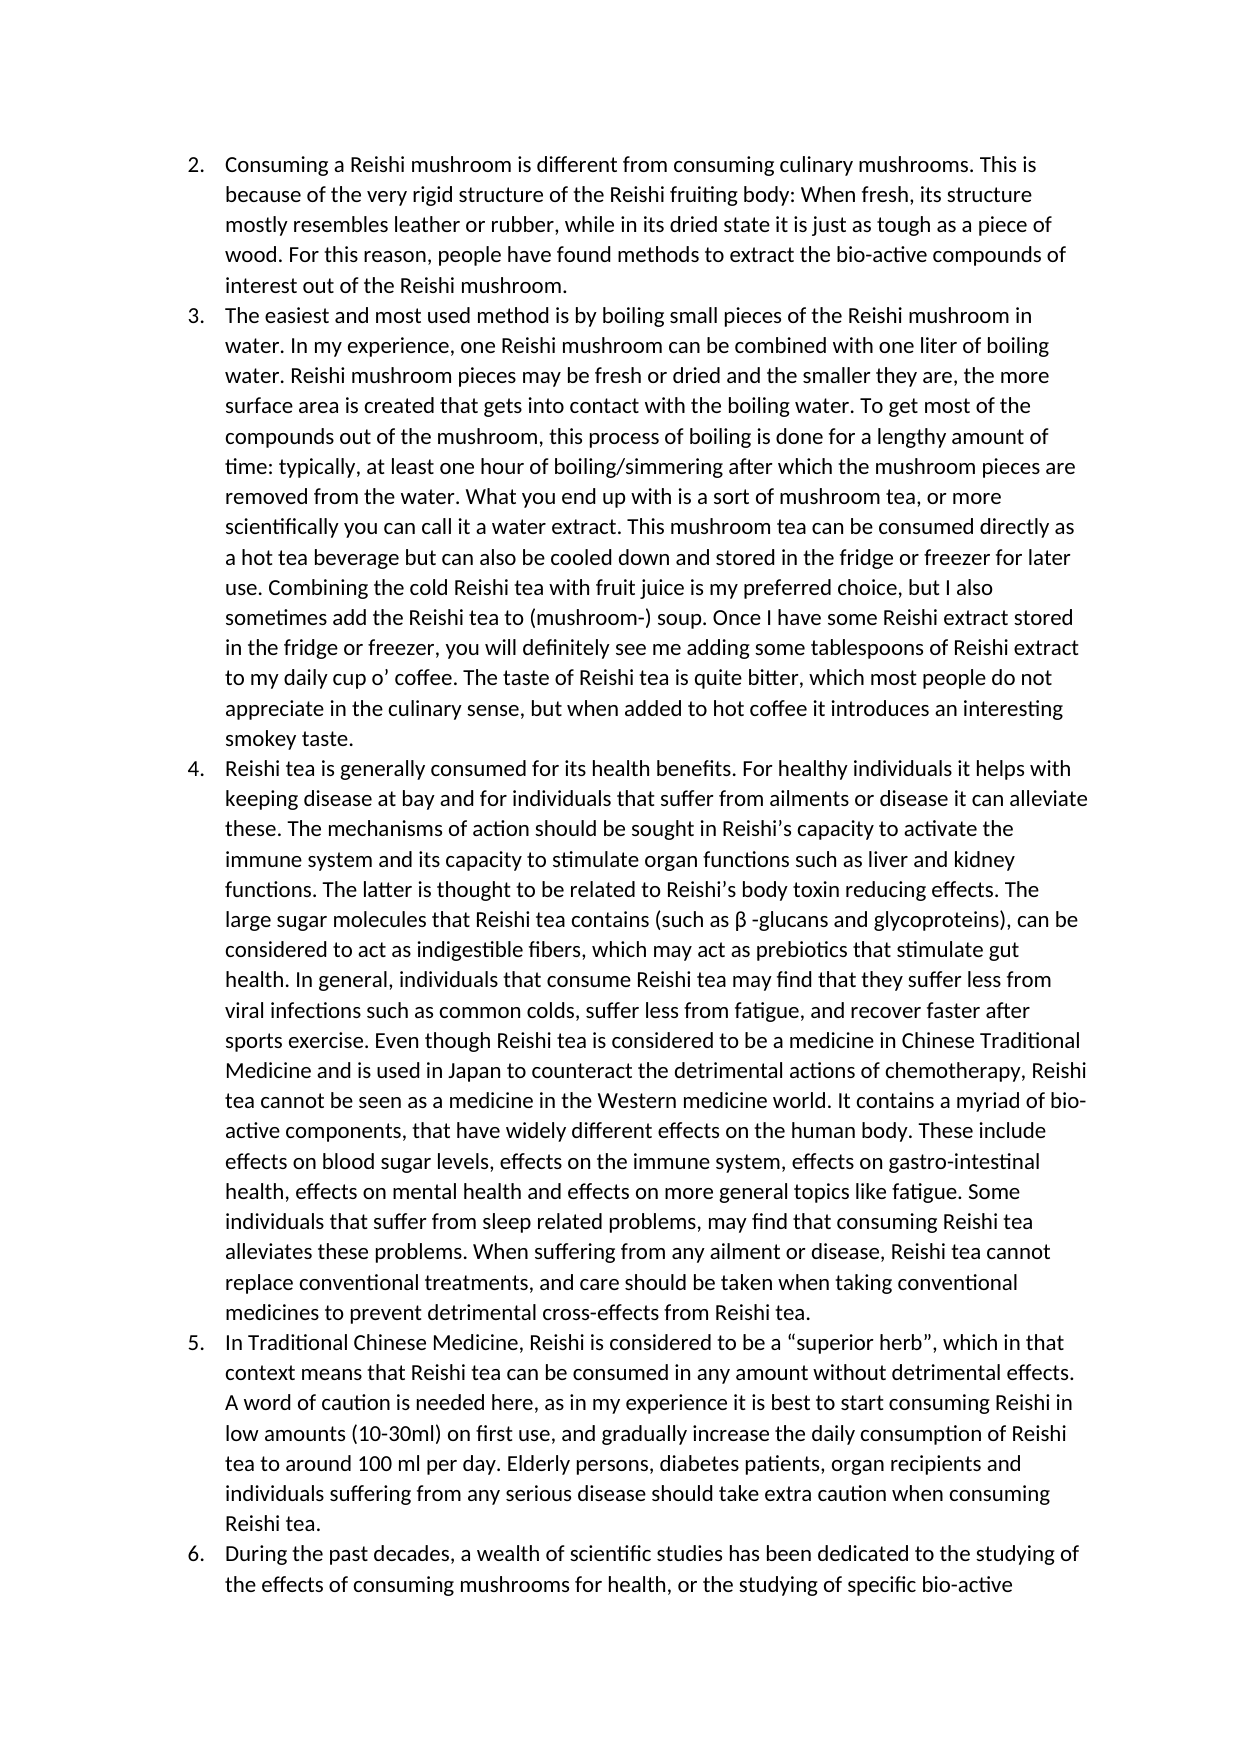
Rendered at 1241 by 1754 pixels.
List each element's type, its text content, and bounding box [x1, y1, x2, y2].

list Reishi tea is generally consumed for its health benefits. For healthy individuals it helps with keeping disease at bay and for individuals that suffer from ailments or disease it can alleviate these. The mechanisms of action should be sought in Reishi’s capacity to activate the immune system and its capacity to stimulate organ functions such as liver and kidney functions. The latter is thought to be related to Reishi’s body toxin reducing effects. The large sugar molecules that Reishi tea contains (such as β -glucans and glycoproteins), can be considered to act as indigestible fibers, which may act as prebiotics that stimulate gut health. In general, individuals that consume Reishi tea may find that they suffer less from viral infections such as common colds, suffer less from fatigue, and recover faster after sports exercise. Even though Reishi tea is considered to be a medicine in Chinese Traditional Medicine and is used in Japan to counteract the detrimental actions of chemotherapy, Reishi tea cannot be seen as a medicine in the Western medicine world. It contains a myriad of bio-active components, that have widely different effects on the human body. These include effects on blood sugar levels, effects on the immune system, effects on gastro-intestinal health, effects on mental health and effects on more general topics like fatigue. Some individuals that suffer from sleep related problems, may find that consuming Reishi tea alleviates these problems. When suffering from any ailment or disease, Reishi tea cannot replace conventional treatments, and care should be taken when taking conventional medicines to prevent detrimental cross-effects from Reishi tea. [187, 754, 1090, 1326]
list Consuming a Reishi mushroom is different from consuming culinary mushrooms. This is because of the very rigid structure of the Reishi fruiting body: When fresh, its structure mostly resembles leather or rubber, while in its dried state it is just as tough as a piece of wood. For this reason, people have found methods to extract the bio-active compounds of interest out of the Reishi mushroom. [187, 150, 1090, 299]
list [187, 1539, 1090, 1598]
list In Traditional Chinese Medicine, Reishi is considered to be a “superior herb”, which in that context means that Reishi tea can be consumed in any amount without detrimental effects. A word of caution is needed here, as in my experience it is best to start consuming Reishi in low amounts (10-30ml) on first use, and gradually increase the daily consumption of Reishi tea to around 100 ml per day. Elderly persons, diabetes patients, organ recipients and individuals suffering from any serious disease should take extra caution when consuming Reishi tea. [187, 1328, 1090, 1537]
list The easiest and most used method is by boiling small pieces of the Reishi mushroom in water. In my experience, one Reishi mushroom can be combined with one liter of boiling water. Reishi mushroom pieces may be fresh or dried and the smaller they are, the more surface area is created that gets into contact with the boiling water. To get most of the compounds out of the mushroom, this process of boiling is done for a lengthy amount of time: typically, at least one hour of boiling/simmering after which the mushroom pieces are removed from the water. What you end up with is a sort of mushroom tea, or more scientifically you can call it a water extract. This mushroom tea can be consumed directly as a hot tea beverage but can also be cooled down and stored in the fridge or freezer for later use. Combining the cold Reishi tea with fruit juice is my preferred choice, but I also sometimes add the Reishi tea to (mushroom-) soup. Once I have some Reishi extract stored in the fridge or freezer, you will definitely see me adding some tablespoons of Reishi extract to my daily cup o’ coffee. The taste of Reishi tea is quite bitter, which most people do not appreciate in the culinary sense, but when added to hot coffee it introduces an interesting smokey taste. [187, 301, 1090, 752]
